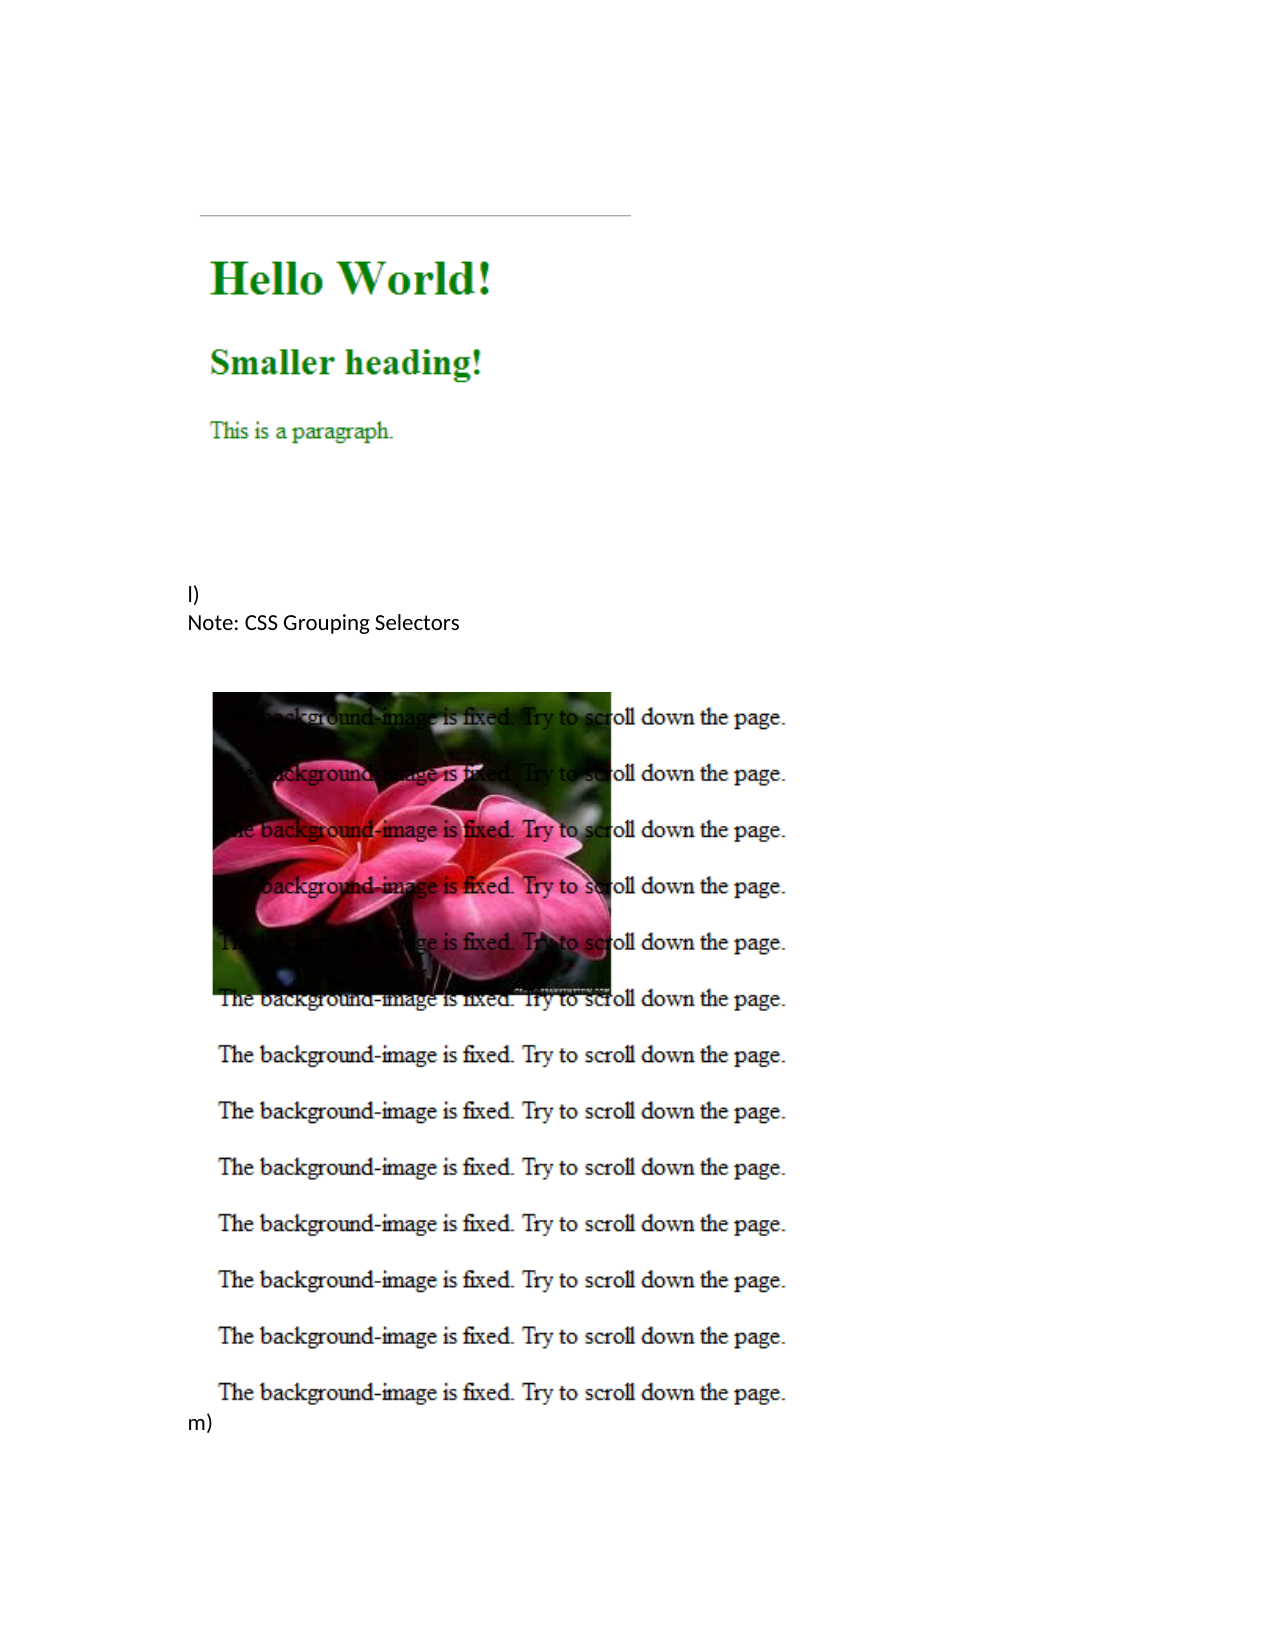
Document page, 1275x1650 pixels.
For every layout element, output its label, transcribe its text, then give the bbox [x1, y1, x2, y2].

text Note: CSS Grouping Selectors [150, 608, 1125, 636]
picture [212, 692, 923, 1430]
picture [199, 215, 631, 603]
